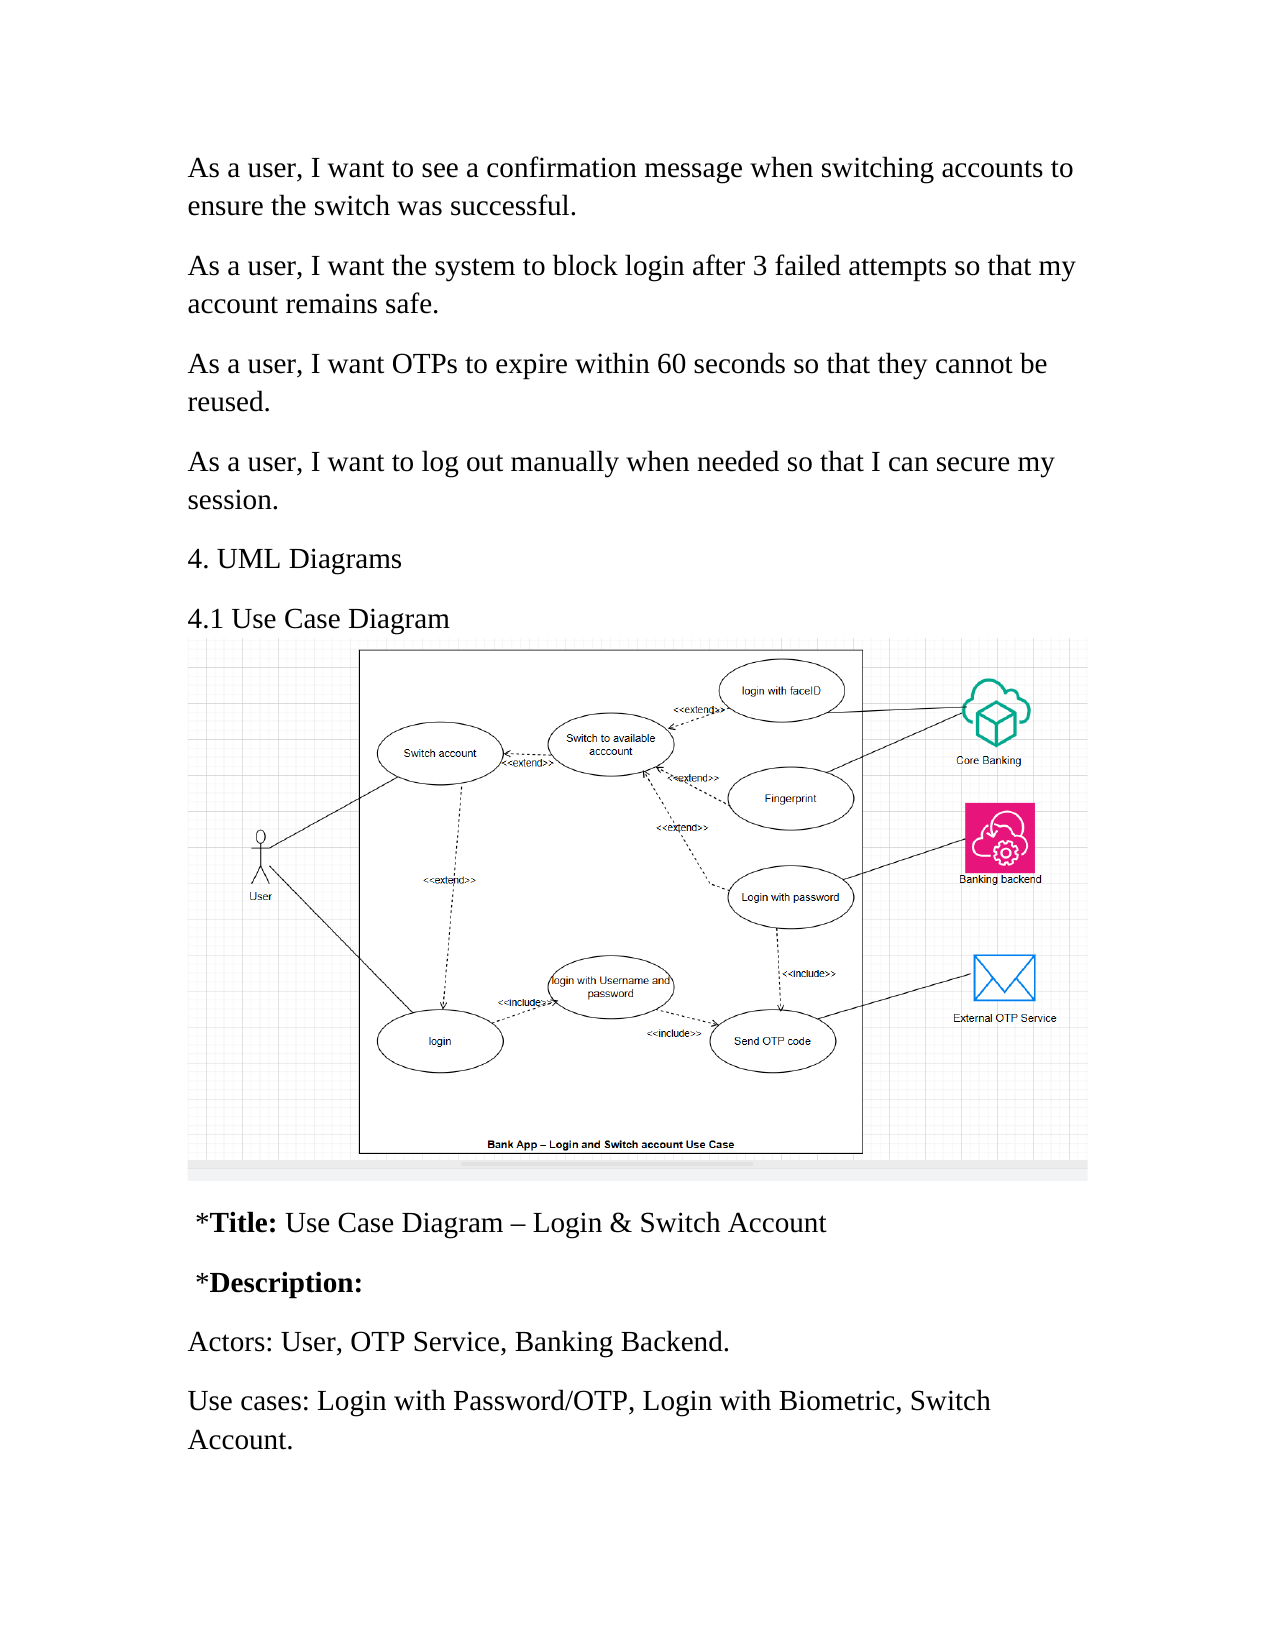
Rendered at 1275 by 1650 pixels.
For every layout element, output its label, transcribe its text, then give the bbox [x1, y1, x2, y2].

text As a user, I want to see a confirmation message when switching accounts to ensure the switch was successful. [187, 150, 1087, 222]
text 4. UML Diagrams [187, 542, 1087, 575]
text *Title: Use Case Diagram – Login & Switch Account [187, 1205, 1087, 1239]
picture [187, 638, 1088, 1181]
text As a user, I want OTPs to expire within 60 seconds so that they cannot be reused. [187, 346, 1087, 418]
text *Description: [187, 1265, 1087, 1298]
text As a user, I want the system to block login after 3 failed attempts so that my account remains safe. [187, 248, 1087, 320]
text Use cases: Login with Password/OTP, Login with Biometric, Switch Account. [187, 1383, 1087, 1456]
text 4.1 Use Case Diagram [187, 601, 1087, 638]
text As a user, I want to log out manually when needed so that I can secure my session. [187, 444, 1087, 516]
text Actors: User, OTP Service, Banking Backend. [187, 1324, 1087, 1358]
